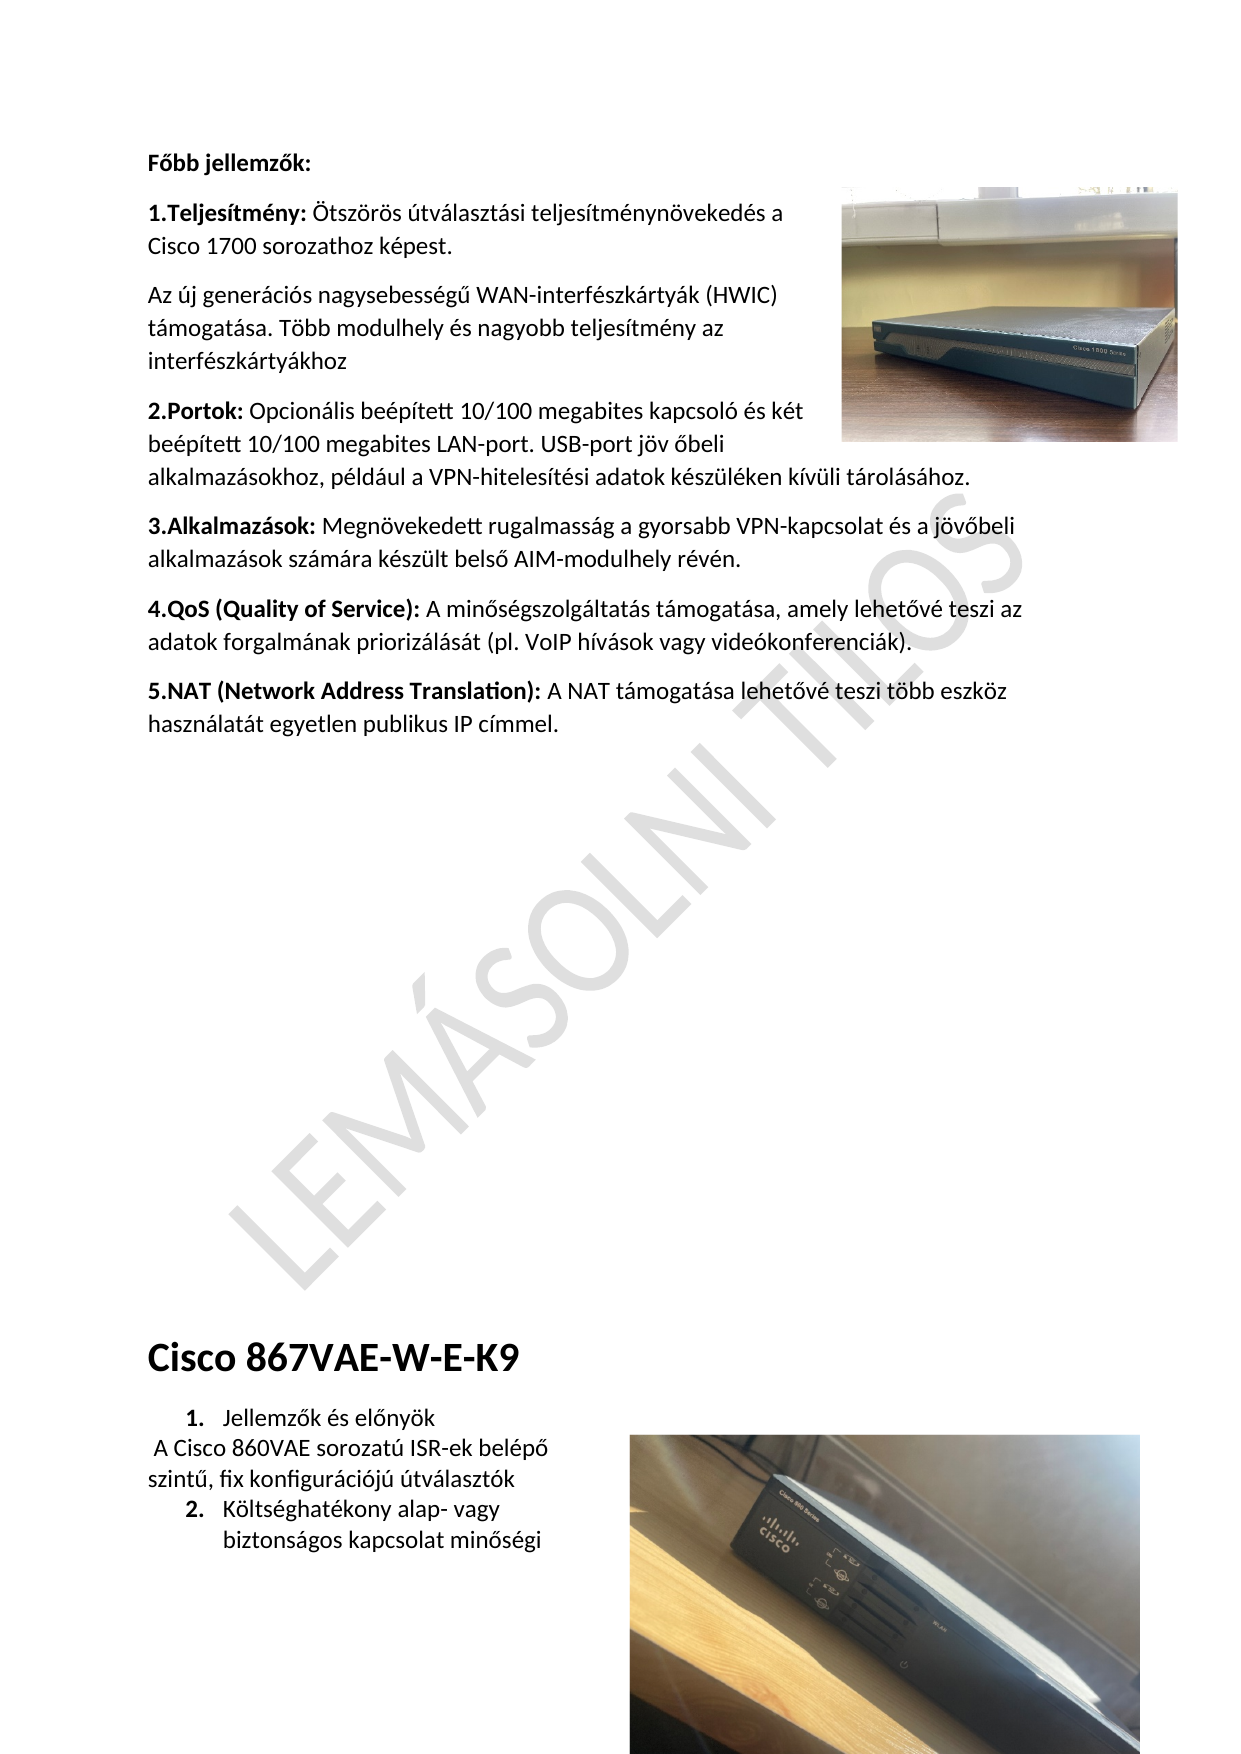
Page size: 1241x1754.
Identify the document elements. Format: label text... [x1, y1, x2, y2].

text 5.NAT (Network Address Translation): A NAT támogatása lehetővé teszi több eszköz használatát egyetlen publikus IP címmel. [148, 676, 1093, 739]
text 4.QoS (Quality of Service): A minőségszolgáltatás támogatása, amely lehetővé teszi az adatok forgalmának priorizálását (pl. VoIP hívások vagy videókonferenciák). [148, 593, 1093, 656]
text 3.Alkalmazások: Megnövekedett rugalmasság a gyorsabb VPN-kapcsolat és a jövőbeli alkalmazások számára készült belső AIM-modulhely révén. [148, 511, 1093, 574]
text Az új generációs nagysebességű WAN-interfészkártyák (HWIC) támogatása. Több modulhely és nagyobb teljesítmény az interfészkártyákhoz [148, 280, 840, 376]
picture [840, 187, 1178, 441]
text A Cisco 860VAE sorozatú ISR-ek belépő szintű, fix konfigurációjú útválasztók [148, 1433, 1093, 1494]
text Cisco 867VAE-W-E-K9 [148, 1331, 1093, 1381]
picture [630, 1435, 1140, 1754]
list Jellemzők és előnyök [185, 1402, 1093, 1433]
text 1.Teljesítmény: Ötszörös útválasztási teljesítménynövekedés a Cisco 1700 sorozathoz képest. [148, 197, 840, 261]
text Főbb jellemzők: [148, 148, 1093, 178]
text 2.Portok: Opcionális beépített 10/100 megabites kapcsoló és két beépített 10/100 megabites LAN-port. USB-port jöv őbeli alkalmazásokhoz, például a VPN-hitelesítési adatok készüléken kívüli tárolásához. [148, 395, 1093, 491]
